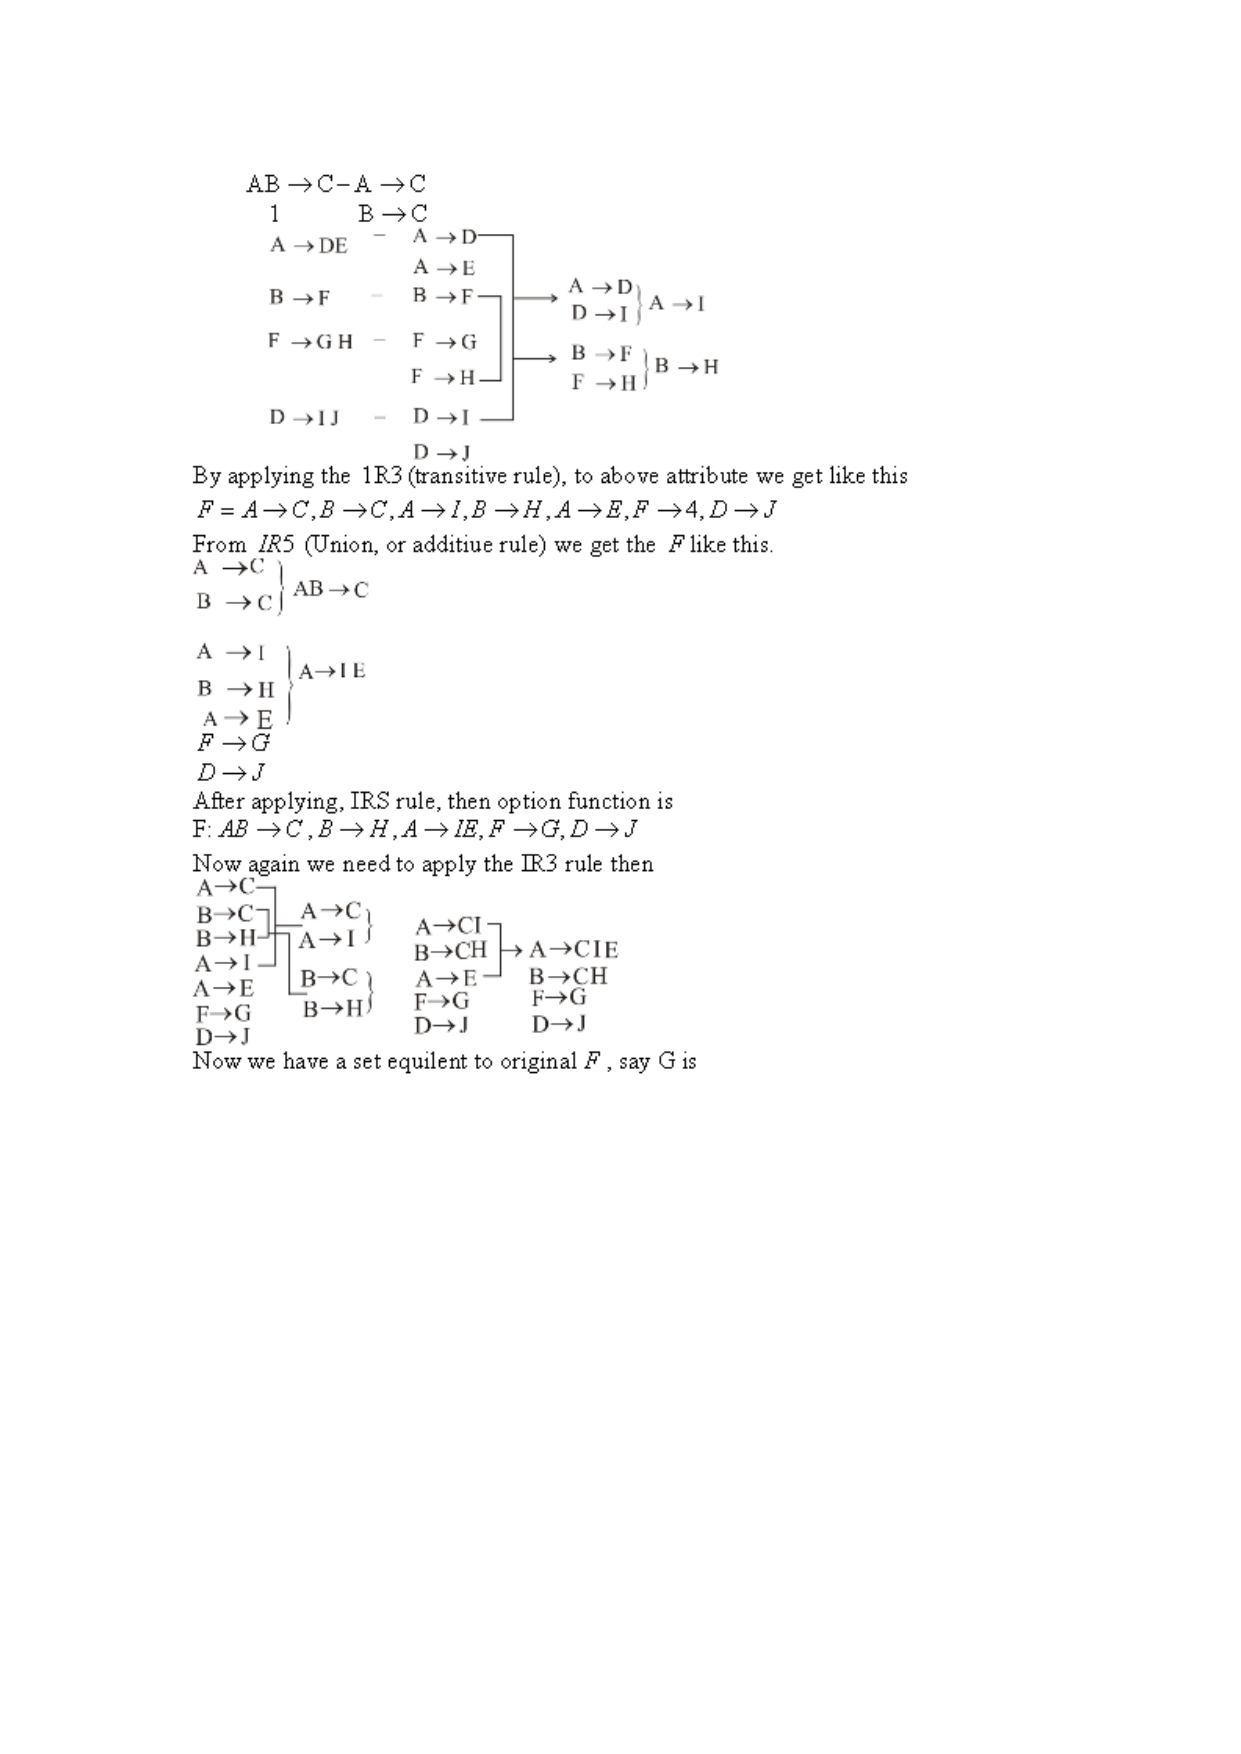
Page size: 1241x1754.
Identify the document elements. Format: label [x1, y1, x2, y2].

picture [187, 162, 976, 1083]
